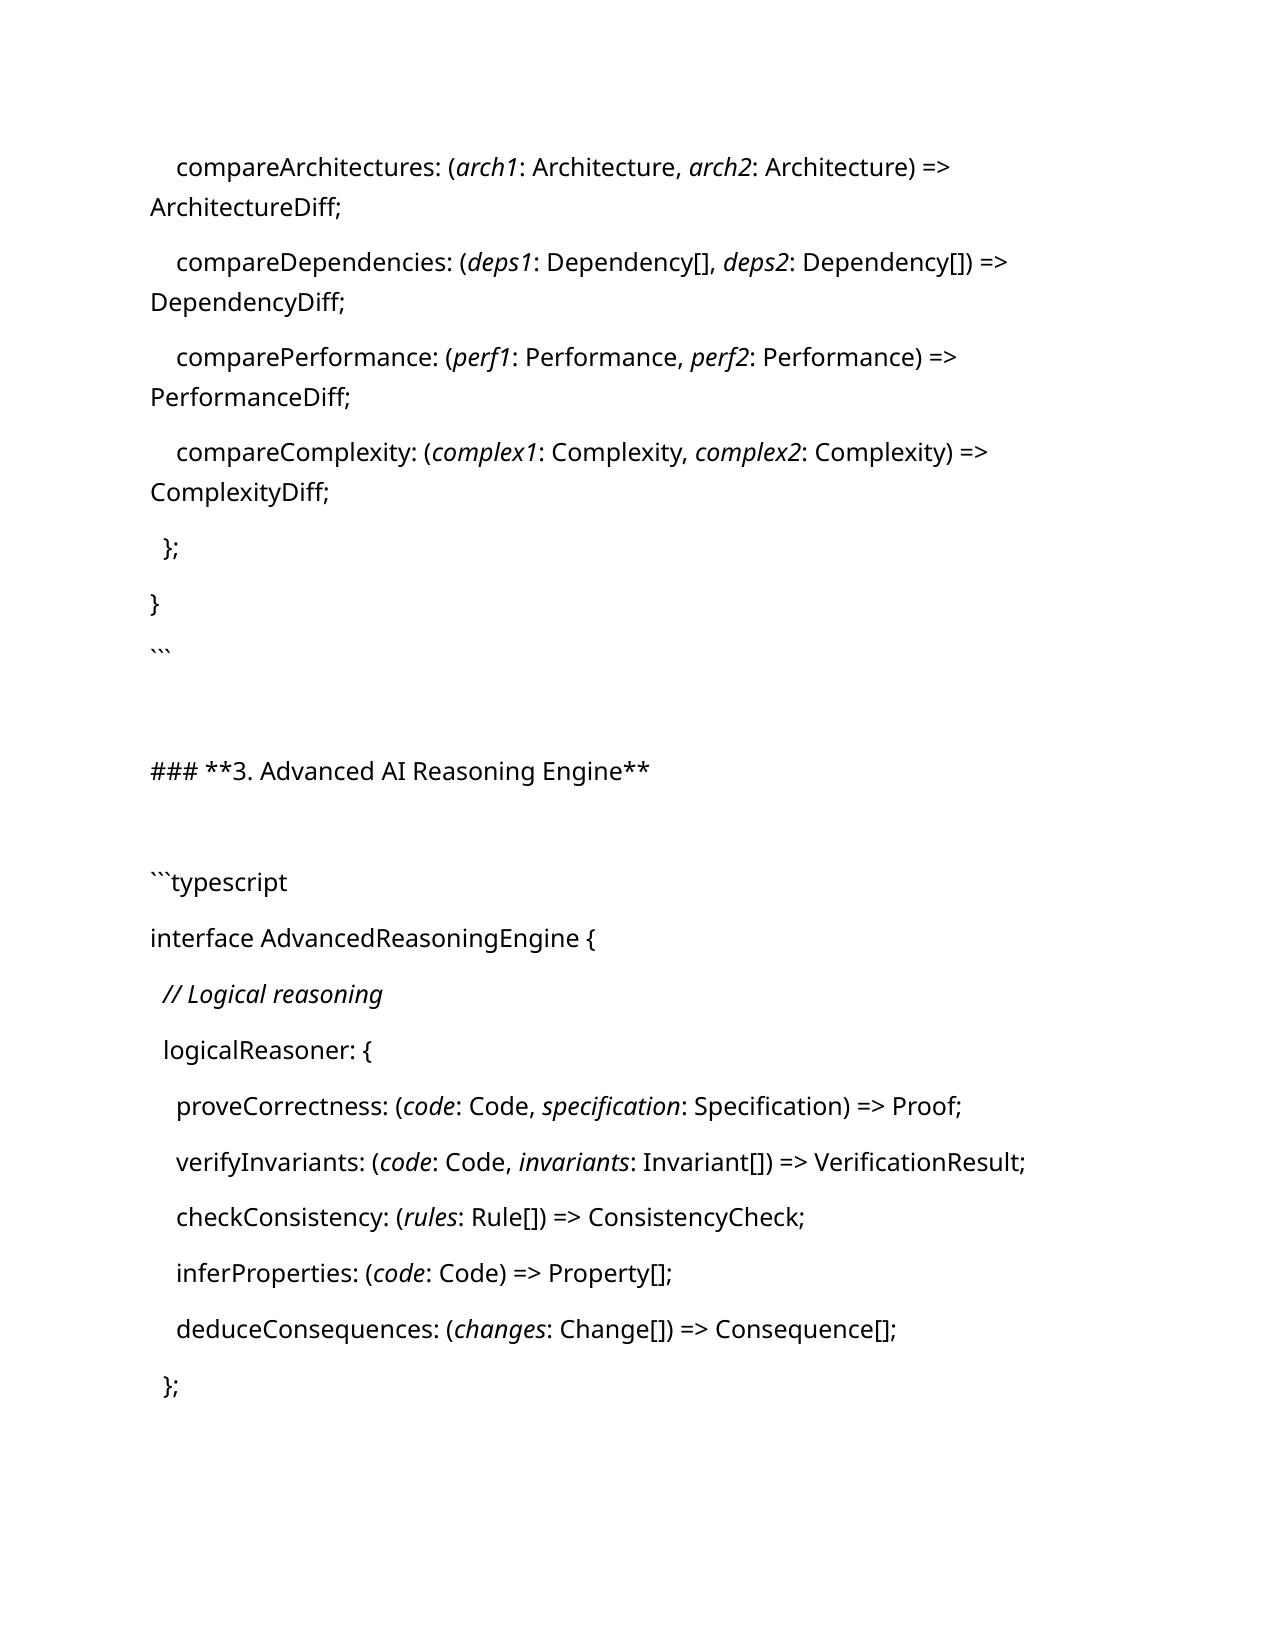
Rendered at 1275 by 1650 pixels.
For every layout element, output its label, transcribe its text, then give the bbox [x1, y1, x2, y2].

text }; [150, 1367, 1125, 1402]
text // Logical reasoning [150, 977, 1125, 1011]
text checkConsistency: (rules: Rule[]) => ConsistencyCheck; [150, 1200, 1125, 1234]
text compareComplexity: (complex1: Complexity, complex2: Complexity) => ComplexityDiff; [150, 435, 1125, 508]
text interface AdvancedReasoningEngine { [150, 921, 1125, 955]
text ```typescript [150, 865, 1125, 899]
text inferProperties: (code: Code) => Property[]; [150, 1256, 1125, 1290]
text logicalReasoner: { [150, 1032, 1125, 1067]
text comparePerformance: (perf1: Performance, perf2: Performance) => PerformanceDiff; [150, 340, 1125, 413]
text } [150, 586, 1125, 620]
text ``` [150, 642, 1125, 676]
text verifyInvariants: (code: Code, invariants: Invariant[]) => VerificationResult; [150, 1144, 1125, 1178]
text proveCorrectness: (code: Code, specification: Specification) => Proof; [150, 1088, 1125, 1122]
text deduceConsequences: (changes: Change[]) => Consequence[]; [150, 1312, 1125, 1346]
text compareDependencies: (deps1: Dependency[], deps2: Dependency[]) => DependencyDiff; [150, 245, 1125, 318]
text ### **3. Advanced AI Reasoning Engine** [150, 753, 1125, 787]
text compareArchitectures: (arch1: Architecture, arch2: Architecture) => ArchitectureDiff; [150, 150, 1125, 223]
text }; [150, 530, 1125, 564]
